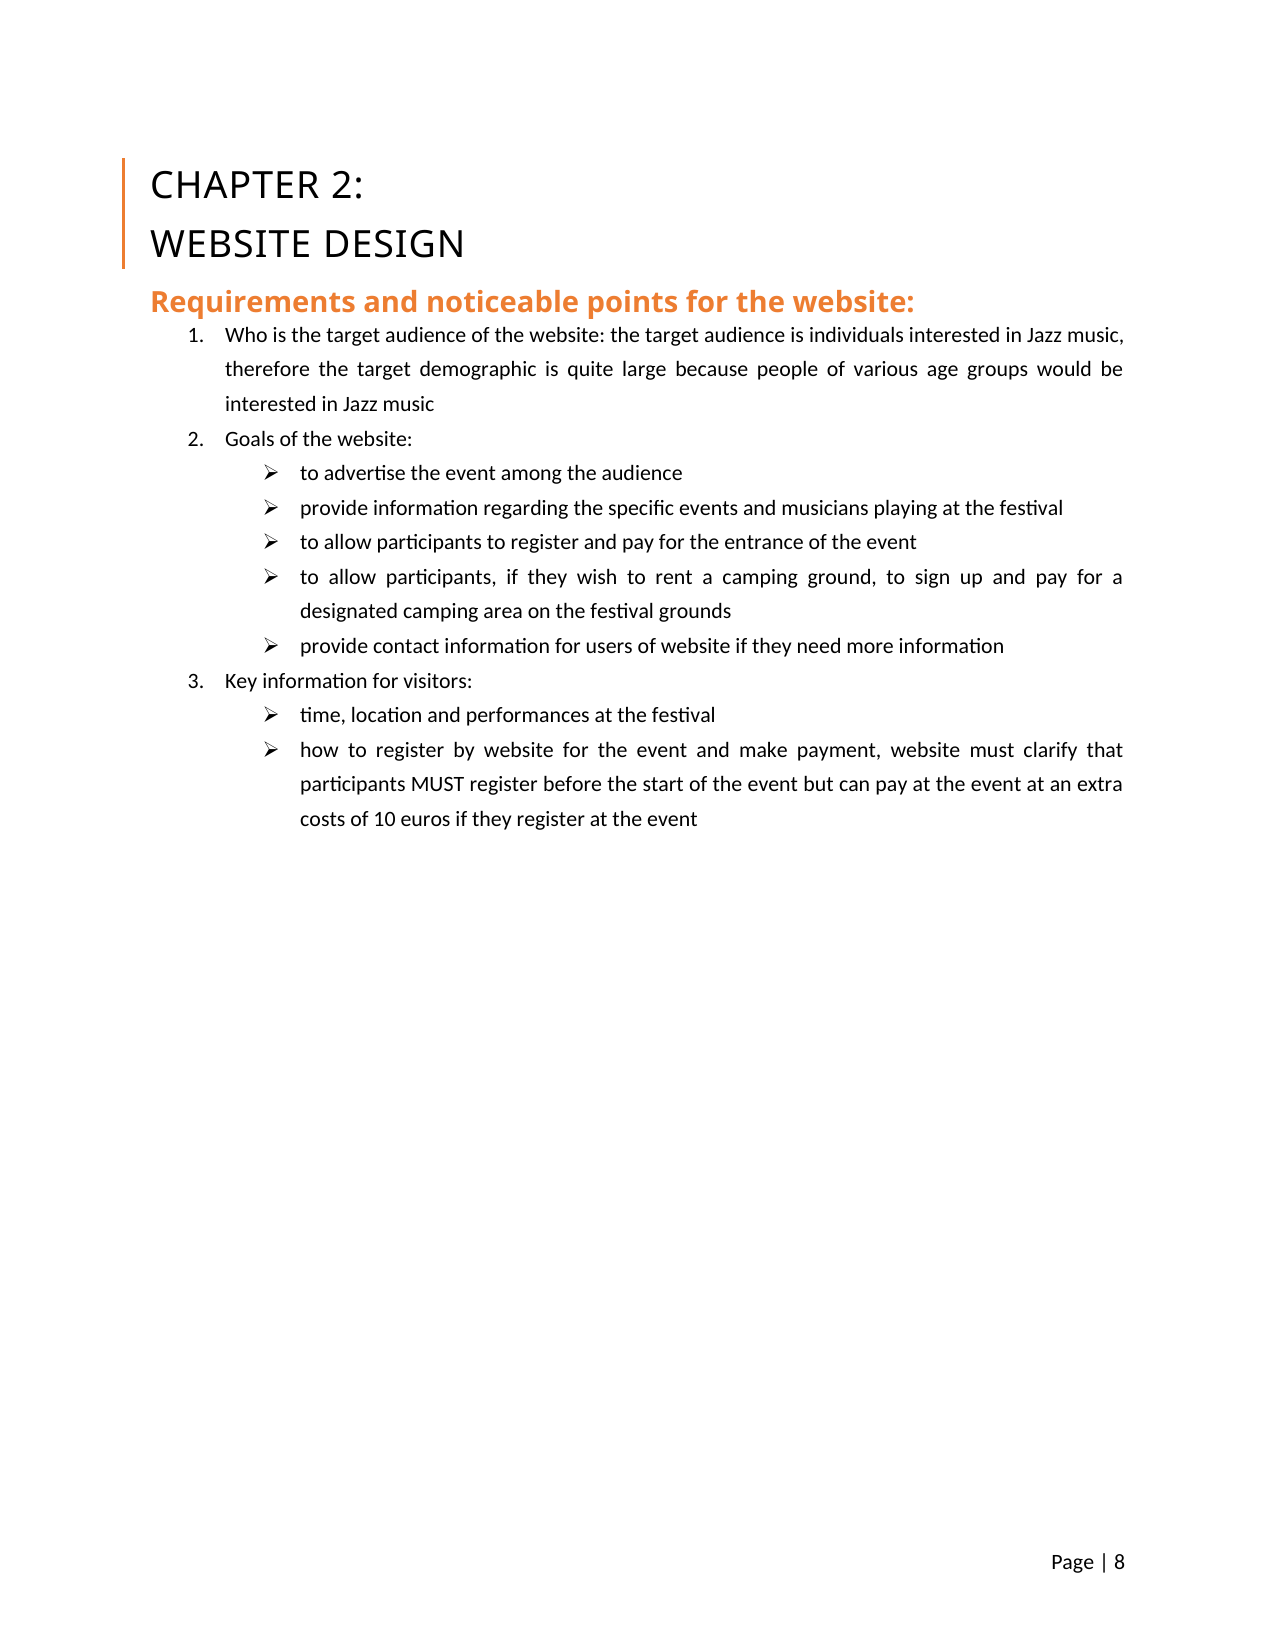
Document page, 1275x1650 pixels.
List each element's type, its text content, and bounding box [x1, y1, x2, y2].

list how to register by website for the event and make payment, website must clarify that participants MUST register before the start of the event but can pay at the event at an extra costs of 10 euros if they register at the event [262, 736, 1125, 832]
list to advertise the event among the audience [262, 459, 1125, 486]
list provide contact information for users of website if they need more information [262, 632, 1125, 659]
subtitle Chapter 2: [125, 158, 1125, 209]
list Goals of the website: [187, 425, 1125, 451]
list Who is the target audience of the website: the target audience is individuals interested in Jazz music, therefore the target demographic is quite large because people of various age groups would be interested in Jazz music [187, 321, 1125, 417]
list provide information regarding the specific events and musicians playing at the festival [262, 494, 1125, 521]
list time, location and performances at the festival [262, 701, 1125, 728]
subtitle Requirements and noticeable points for the website: [150, 281, 1125, 321]
list Key information for visitors: [187, 667, 1125, 693]
subtitle WEBSITE DESIGN [125, 218, 1125, 269]
list to allow participants, if they wish to rent a camping ground, to sign up and pay for a designated camping area on the festival grounds [262, 563, 1125, 624]
list to allow participants to register and pay for the entrance of the event [262, 528, 1125, 555]
